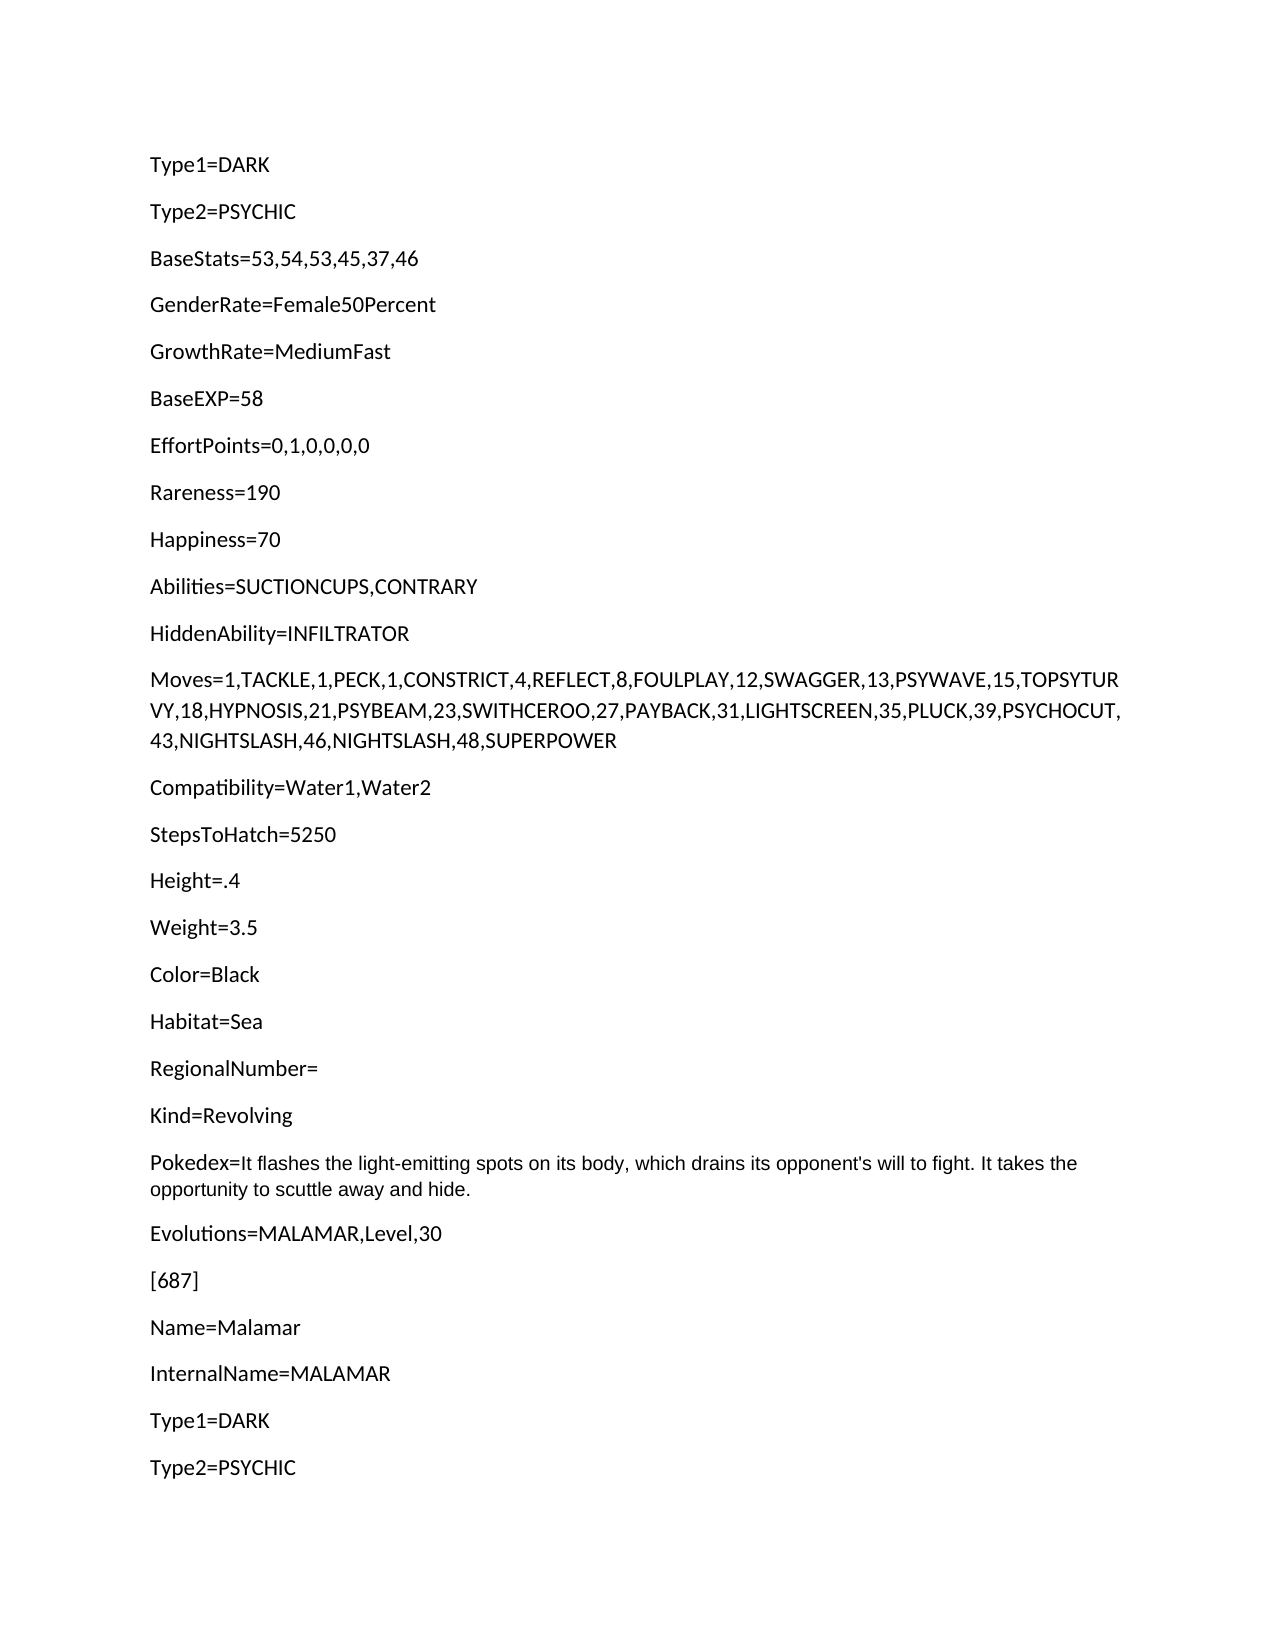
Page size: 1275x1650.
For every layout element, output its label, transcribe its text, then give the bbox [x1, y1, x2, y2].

text Habitat=Sea [150, 1007, 1125, 1035]
text [687] [150, 1266, 1125, 1294]
text Name=Malamar [150, 1313, 1125, 1341]
text Moves=1,TACKLE,1,PECK,1,CONSTRICT,4,REFLECT,8,FOULPLAY,12,SWAGGER,13,PSYWAVE,15,TOPSYTURVY,18,HYPNOSIS,21,PSYBEAM,23,SWITHCEROO,27,PAYBACK,31,LIGHTSCREEN,35,PLUCK,39,PSYCHOCUT,43,NIGHTSLASH,46,NIGHTSLASH,48,SUPERPOWER [150, 666, 1125, 754]
text Rareness=190 [150, 478, 1125, 506]
text Happiness=70 [150, 525, 1125, 553]
text GenderRate=Female50Percent [150, 291, 1125, 319]
text Type2=PSYCHIC [150, 197, 1125, 225]
text GrowthRate=MediumFast [150, 337, 1125, 366]
text StepsToHatch=5250 [150, 820, 1125, 848]
text Type1=DARK [150, 1406, 1125, 1434]
text Type2=PSYCHIC [150, 1453, 1125, 1481]
text RegionalNumber= [150, 1054, 1125, 1082]
text Abilities=SUCTIONCUPS,CONTRARY [150, 572, 1125, 600]
text Compatibility=Water1,Water2 [150, 773, 1125, 801]
text EffortPoints=0,1,0,0,0,0 [150, 431, 1125, 459]
text Height=.4 [150, 867, 1125, 895]
text Type1=DARK [150, 150, 1125, 178]
text Kind=Revolving [150, 1101, 1125, 1129]
text Weight=3.5 [150, 913, 1125, 942]
text Pokedex=It flashes the light-emitting spots on its body, which drains its opponent's will to fight. It takes the opportunity to scuttle away and hide. [150, 1148, 1125, 1200]
text Color=Black [150, 960, 1125, 988]
text BaseStats=53,54,53,45,37,46 [150, 244, 1125, 272]
text Evolutions=MALAMAR,Level,30 [150, 1219, 1125, 1247]
text BaseEXP=58 [150, 384, 1125, 412]
text InternalName=MALAMAR [150, 1359, 1125, 1387]
text HiddenAbility=INFILTRATOR [150, 619, 1125, 647]
